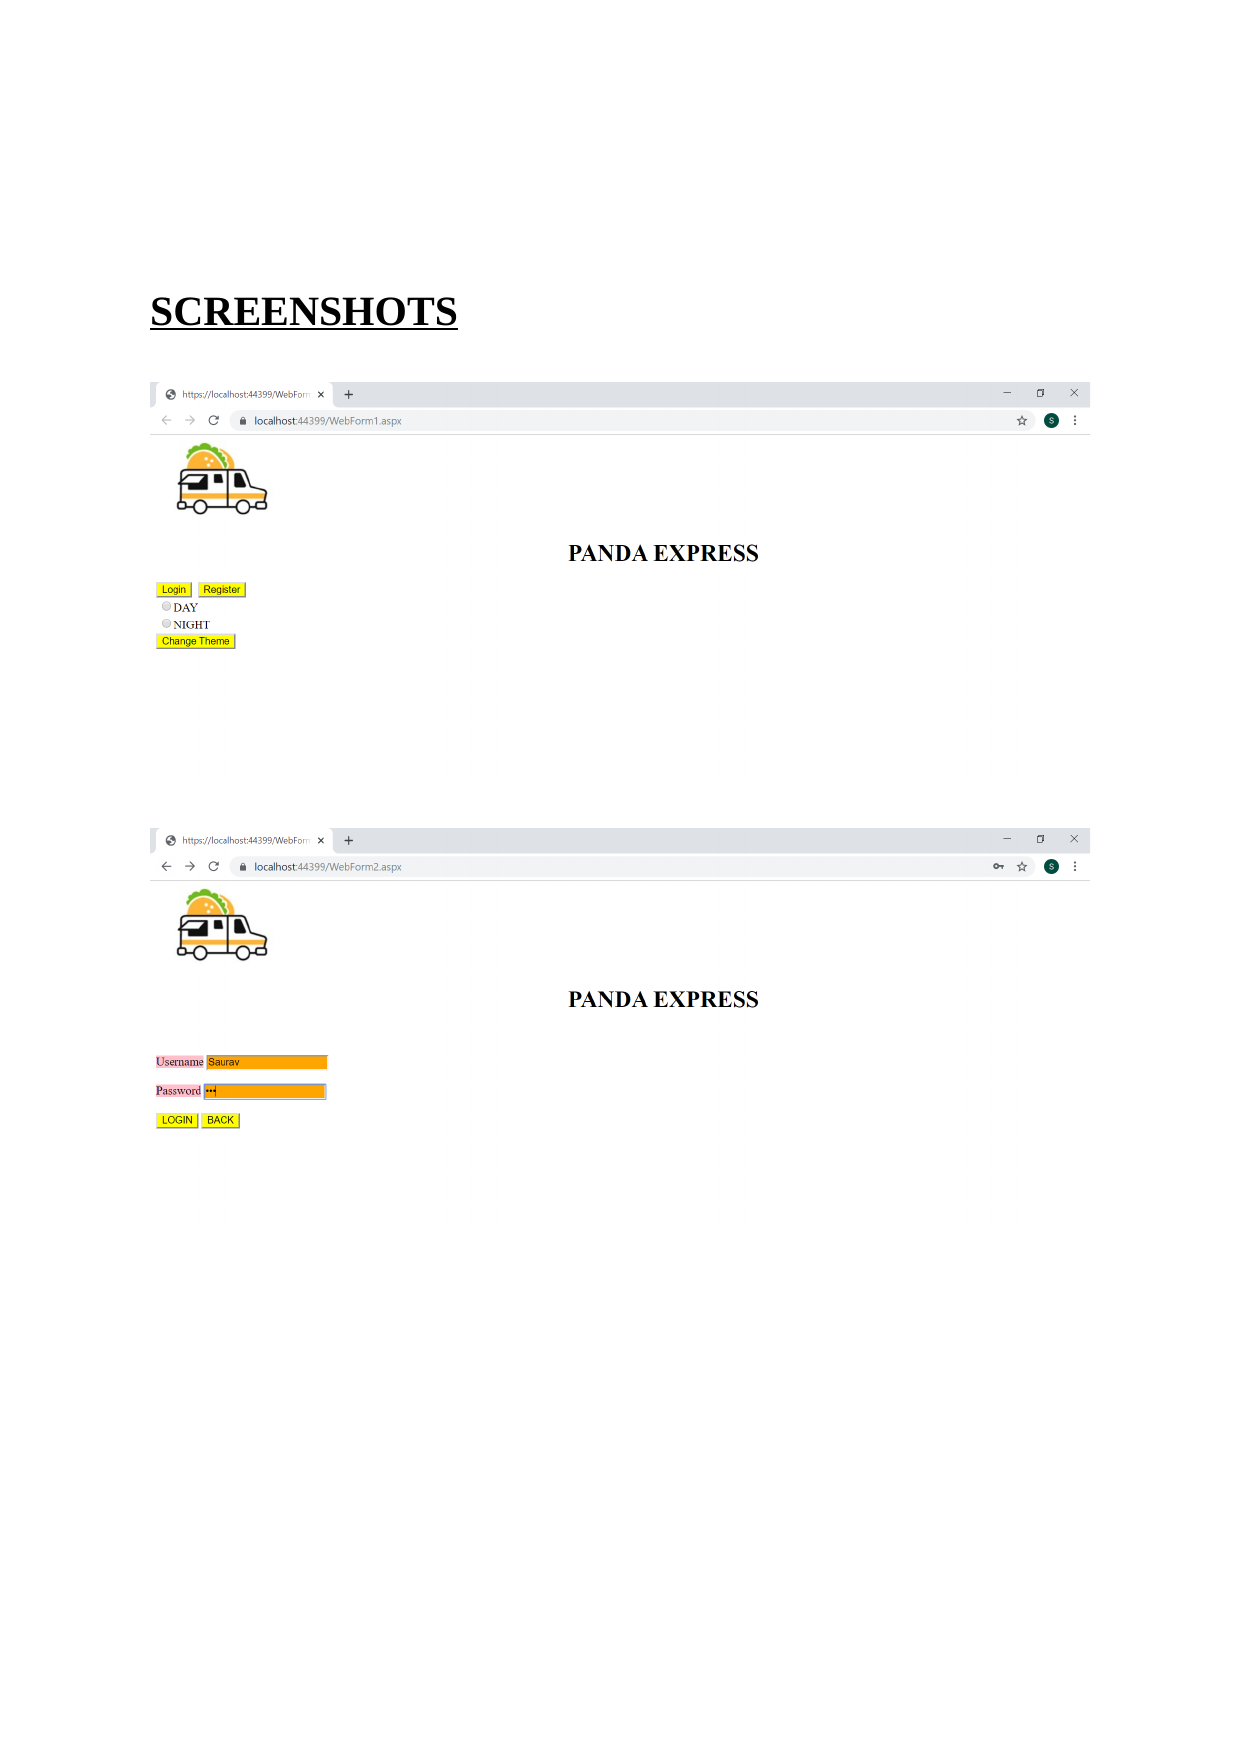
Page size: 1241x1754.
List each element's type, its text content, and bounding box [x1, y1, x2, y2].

text SCREENSHOTS [150, 287, 1090, 334]
picture [150, 382, 1091, 781]
picture [150, 828, 1091, 1229]
